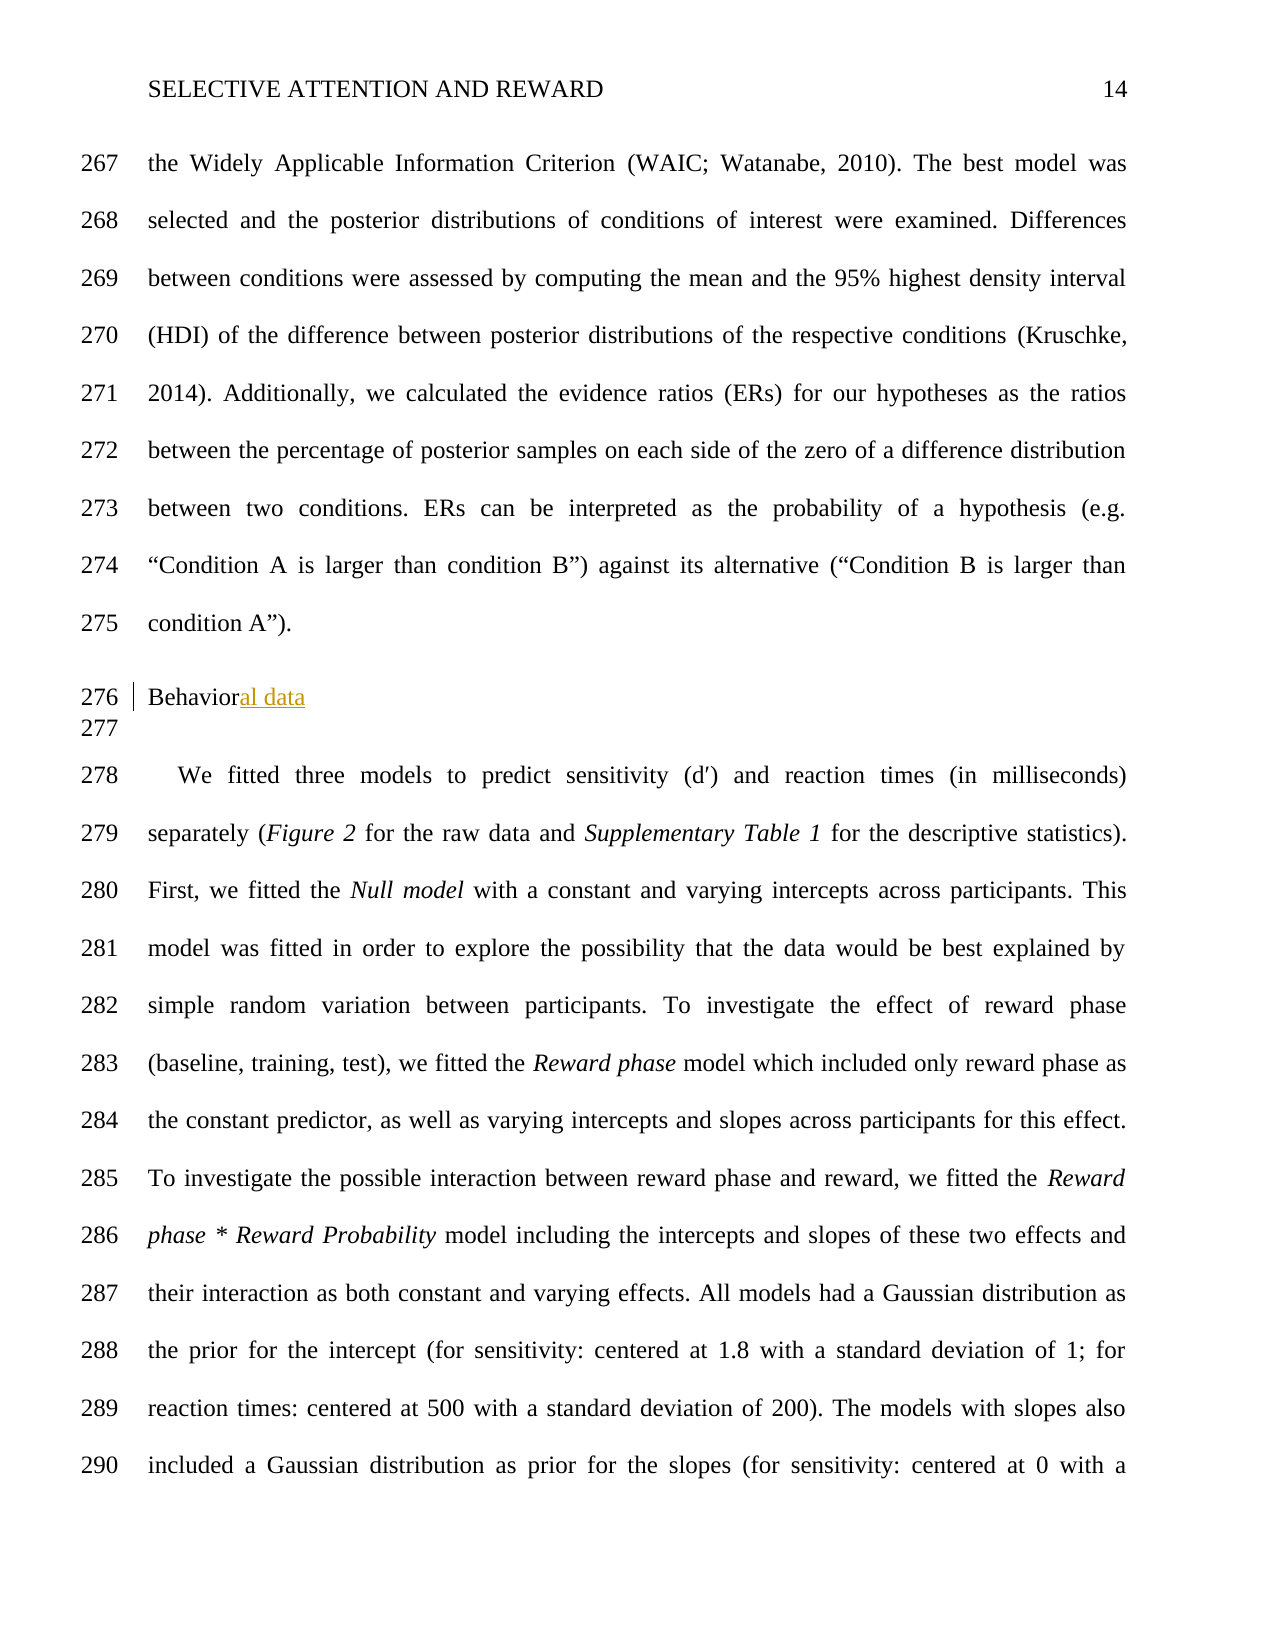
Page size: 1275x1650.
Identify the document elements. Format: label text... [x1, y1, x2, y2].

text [148, 148, 1127, 636]
subtitle Behavior [148, 682, 1127, 711]
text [148, 761, 1127, 1479]
